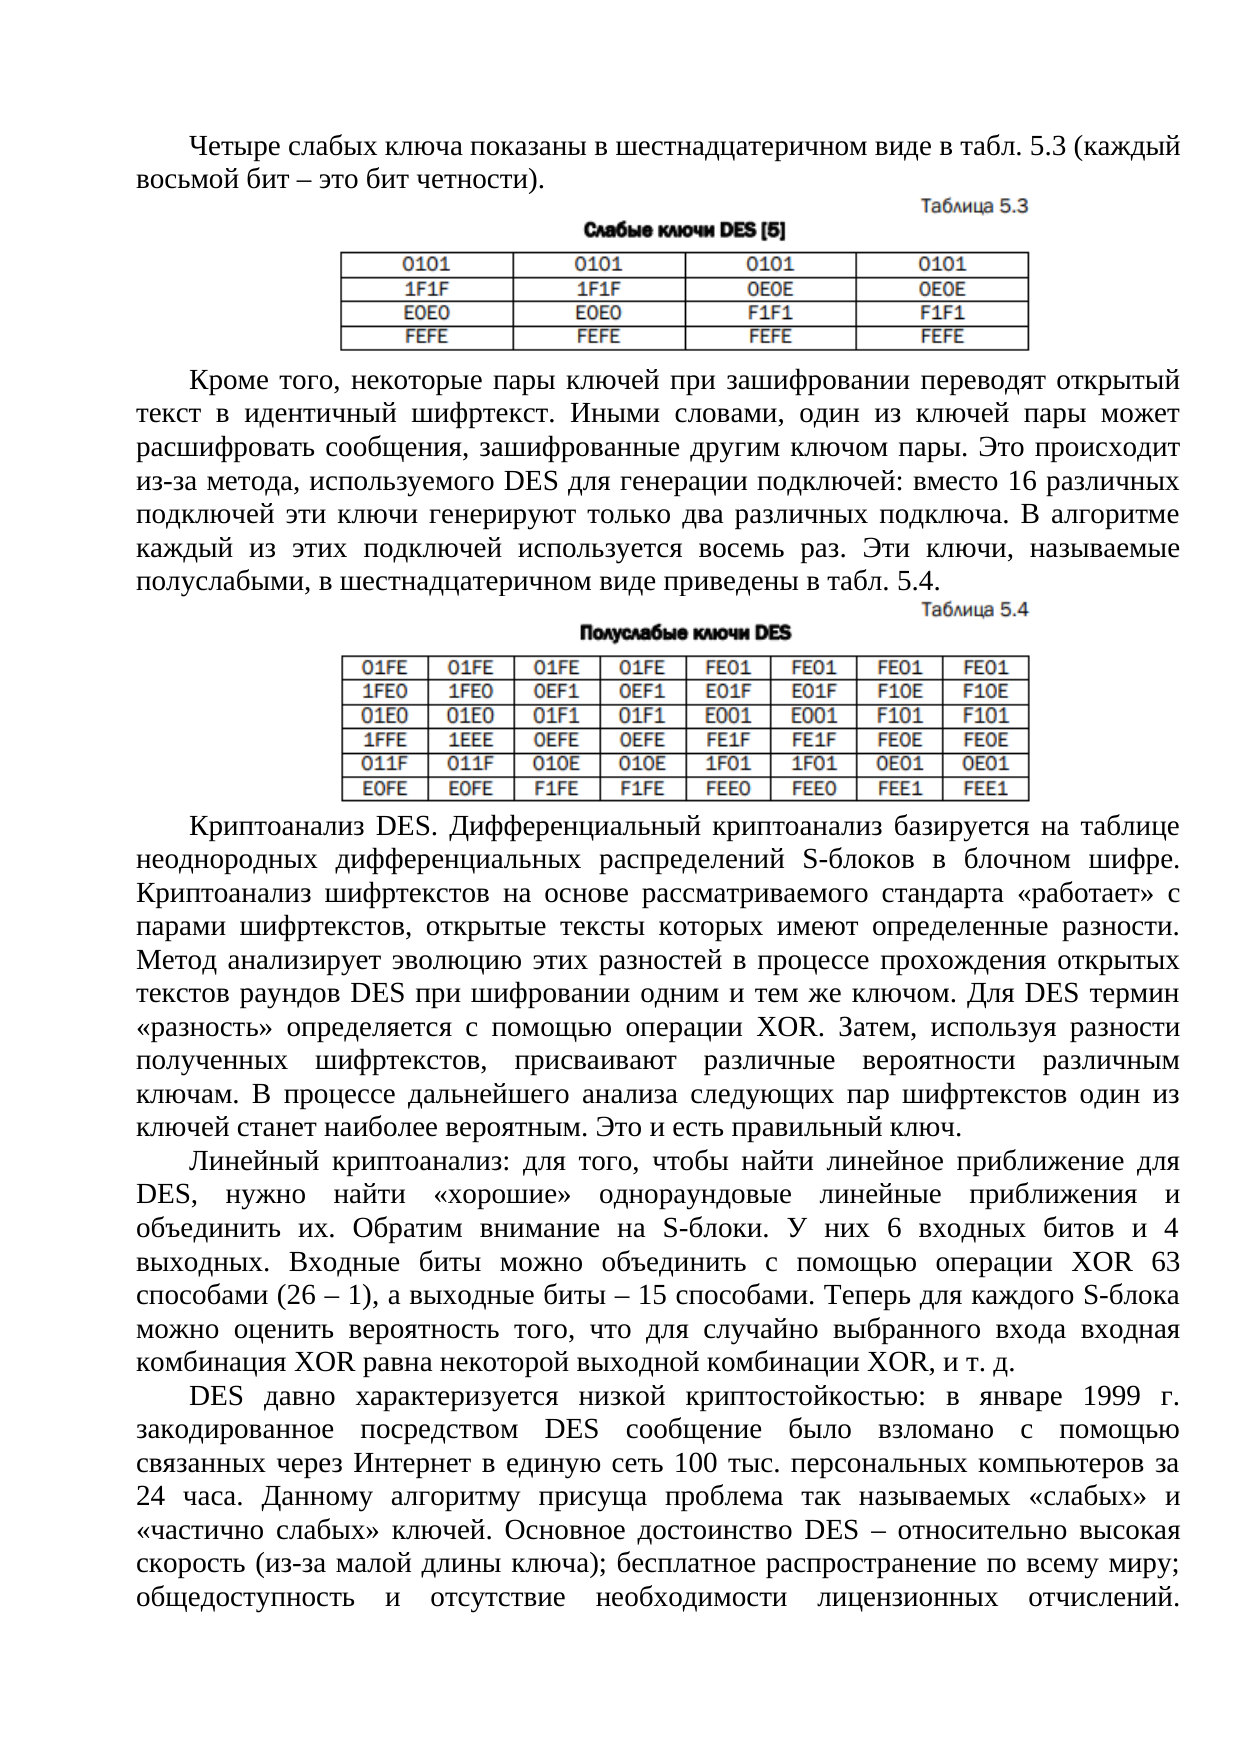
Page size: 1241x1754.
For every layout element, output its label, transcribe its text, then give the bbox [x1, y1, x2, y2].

text Криптоанализ DES. Дифференциальный криптоанализ базируется на таблице неоднородных дифференциальных распределений S-блоков в блочном шифре. Криптоанализ шифртекстов на основе рассматриваемого стандарта «работает» с парами шифртекстов, открытые тексты которых имеют определенные разности. Метод анализирует эволюцию этих разностей в процессе прохождения открытых текстов раундов DES при шифровании одним и тем же ключом. Для DES термин «разность» определяется с помощью операции XOR. Затем, используя разности полученных шифртекстов, присваивают различные вероятности различным ключам. В процессе дальнейшего анализа следующих пар шифртекстов один из ключей станет наиболее вероятным. Это и есть правильный ключ. [136, 808, 1181, 1143]
picture [337, 596, 1033, 808]
text Линейный криптоанализ: для того, чтобы найти линейное приближение для DES, нужно найти «хорошие» однораундовые линейные приближения и объединить их. Обратим внимание на S-блоки. У них 6 входных битов и 4 выходных. Входные биты можно объединить с помощью операции XOR 63 способами (26 – 1), а выходные биты – 15 способами. Теперь для каждого S-блока можно оценить вероятность того, что для случайно выбранного входа входная комбинация XOR равна некоторой выходной комбинации XOR, и т. д. [136, 1143, 1181, 1378]
text Кроме того, некоторые пары ключей при зашифровании переводят открытый текст в идентичный шифртекст. Иными словами, один из ключей пары может расшифровать сообщения, зашифрованные другим ключом пары. Это происходит из-за метода, используемого DES для генерации подключей: вместо 16 различных подключей эти ключи генерируют только два различных подключа. В алгоритме каждый из этих подключей используется восемь раз. Эти ключи, называемые полуслабыми, в шестнадцатеричном виде приведены в табл. 5.4. [136, 362, 1181, 597]
picture [339, 194, 1031, 362]
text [136, 1378, 1181, 1613]
text Четыре слабых ключа показаны в шестнадцатеричном виде в табл. 5.3 (каждый восьмой бит – это бит четности). [136, 128, 1181, 195]
